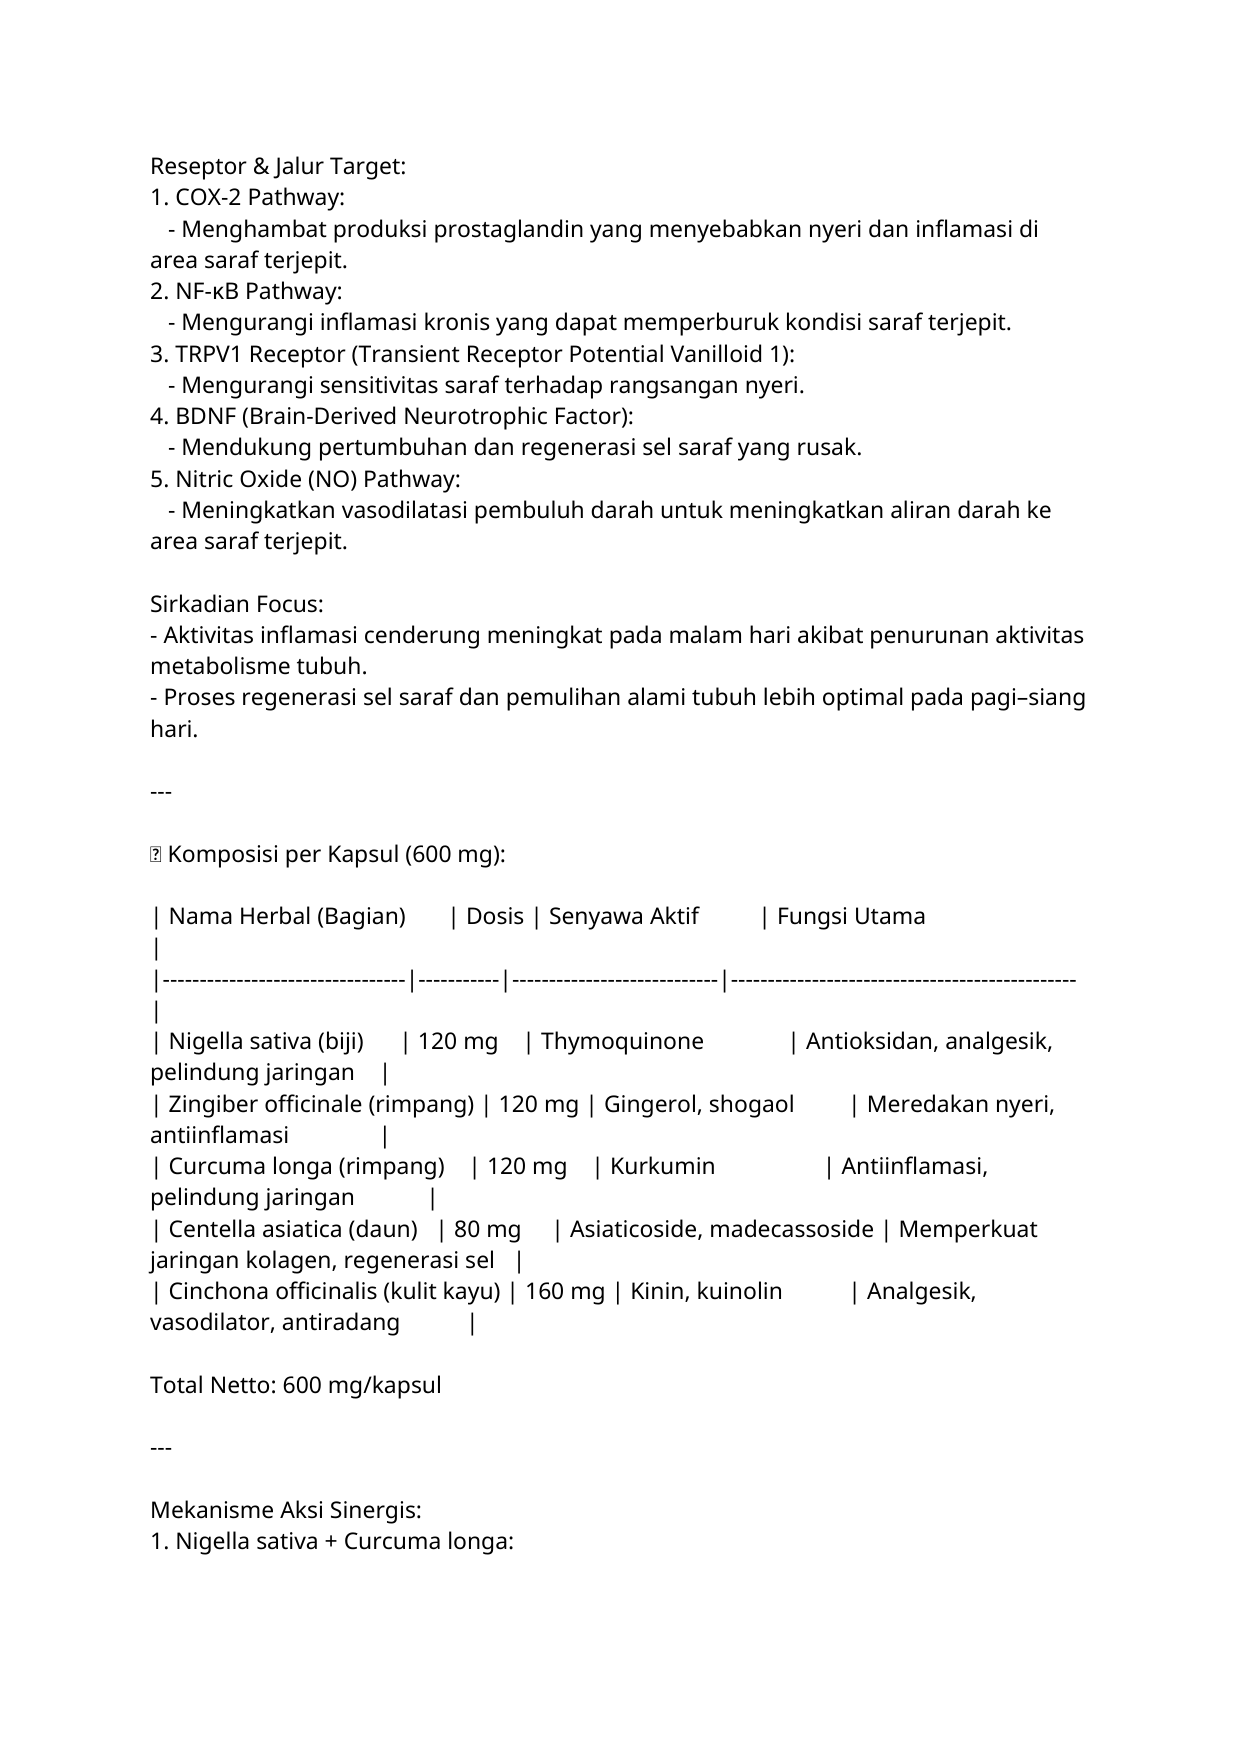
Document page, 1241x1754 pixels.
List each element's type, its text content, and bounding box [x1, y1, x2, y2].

text | Zingiber officinale (rimpang) | 120 mg | Gingerol, shogaol | Meredakan nyeri, antiinflamasi | [150, 1087, 1090, 1150]
text 1. Nigella sativa + Curcuma longa: [150, 1525, 1090, 1556]
text 1. COX-2 Pathway: [150, 181, 1090, 212]
text 2. NF-κB Pathway: [150, 275, 1090, 306]
text | Nigella sativa (biji) | 120 mg | Thymoquinone | Antioksidan, analgesik, pelindung jaringan | [150, 1025, 1090, 1087]
text - Mendukung pertumbuhan dan regenerasi sel saraf yang rusak. [150, 431, 1090, 462]
text - Menghambat produksi prostaglandin yang menyebabkan nyeri dan inflamasi di area saraf terjepit. [150, 212, 1090, 275]
text - Meningkatkan vasodilatasi pembuluh darah untuk meningkatkan aliran darah ke area saraf terjepit. [150, 494, 1090, 556]
text | Cinchona officinalis (kulit kayu) | 160 mg | Kinin, kuinolin | Analgesik, vasodilator, antiradang | [150, 1275, 1090, 1337]
text 🌿 Komposisi per Kapsul (600 mg): [150, 837, 1090, 869]
text Mekanisme Aksi Sinergis: [150, 1494, 1090, 1525]
text | Curcuma longa (rimpang) | 120 mg | Kurkumin | Antiinflamasi, pelindung jaringan | [150, 1150, 1090, 1212]
text --- [150, 775, 1090, 806]
text - Proses regenerasi sel saraf dan pemulihan alami tubuh lebih optimal pada pagi–siang hari. [150, 681, 1090, 744]
text Reseptor & Jalur Target: [150, 150, 1090, 181]
text |---------------------------------|-----------|----------------------------|-----------------------------------------------| [150, 962, 1090, 1025]
text - Aktivitas inflamasi cenderung meningkat pada malam hari akibat penurunan aktivitas metabolisme tubuh. [150, 619, 1090, 681]
text --- [150, 1431, 1090, 1462]
text Total Netto: 600 mg/kapsul [150, 1369, 1090, 1400]
text | Centella asiatica (daun) | 80 mg | Asiaticoside, madecassoside | Memperkuat jaringan kolagen, regenerasi sel | [150, 1212, 1090, 1275]
text | Nama Herbal (Bagian) | Dosis | Senyawa Aktif | Fungsi Utama | [150, 900, 1090, 962]
text 4. BDNF (Brain-Derived Neurotrophic Factor): [150, 400, 1090, 431]
text - Mengurangi sensitivitas saraf terhadap rangsangan nyeri. [150, 369, 1090, 400]
text - Mengurangi inflamasi kronis yang dapat memperburuk kondisi saraf terjepit. [150, 306, 1090, 337]
text 5. Nitric Oxide (NO) Pathway: [150, 462, 1090, 494]
text 3. TRPV1 Receptor (Transient Receptor Potential Vanilloid 1): [150, 337, 1090, 369]
text Sirkadian Focus: [150, 587, 1090, 619]
